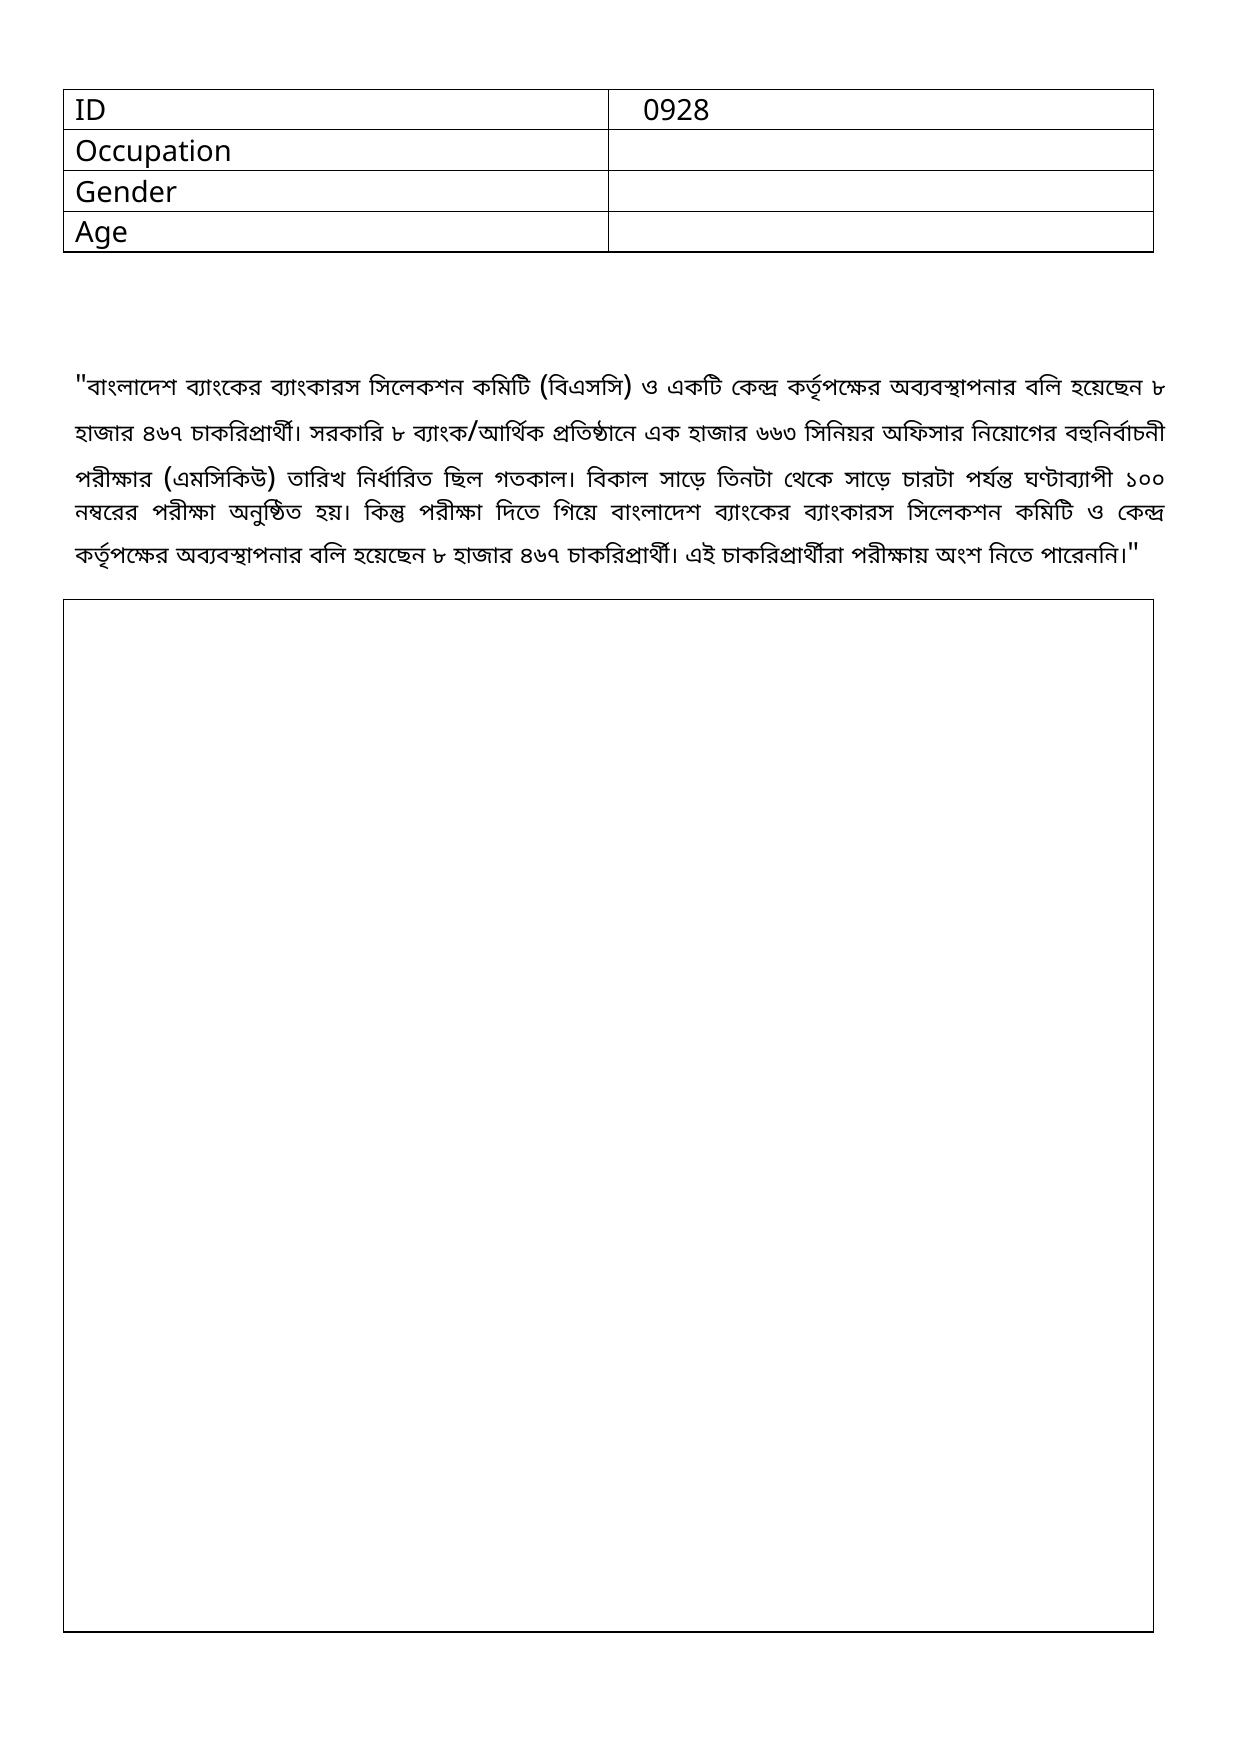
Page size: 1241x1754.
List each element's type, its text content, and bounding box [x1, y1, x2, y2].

table_header 0928 [609, 90, 1153, 129]
table_cell Occupation [64, 130, 608, 170]
table_header ID [64, 90, 608, 129]
table_cell Age [64, 212, 608, 251]
table_cell Gender [64, 171, 608, 211]
table_cell [609, 212, 1153, 251]
text "বাংলাদেশ ব্যাংকের ব্যাংকারস সিলেকশন কমিটি (বিএসসি) ও একটি কেন্দ্র কর্তৃপক্ষের অব্যবস্থাপনার বলি হয়েছেন ৮ হাজার ৪৬৭ চাকরিপ্রার্থী। সরকারি ৮ ব্যাংক/আর্থিক প্রতিষ্ঠানে এক হাজার ৬৬৩ সিনিয়র অফিসার নিয়োগের বহুনির্বাচনী পরীক্ষার (এমসিকিউ) তারিখ নির্ধারিত ছিল গতকাল। বিকাল সাড়ে তিনটা থেকে সাড়ে চারটা পর্যন্ত ঘণ্টাব্যাপী ১০০ নম্বরের পরীক্ষা অনুষ্ঠিত হয়। কিন্তু পরীক্ষা দিতে গিয়ে বাংলাদেশ ব্যাংকের ব্যাংকারস সিলেকশন কমিটি ও কেন্দ্র কর্তৃপক্ষের অব্যবস্থাপনার বলি হয়েছেন ৮ হাজার ৪৬৭ চাকরিপ্রার্থী। এই চাকরিপ্রার্থীরা পরীক্ষায় অংশ নিতে পারেননি।" [75, 364, 1165, 572]
table_header [64, 600, 1153, 1631]
table_cell [609, 171, 1153, 211]
table_cell [609, 130, 1153, 170]
